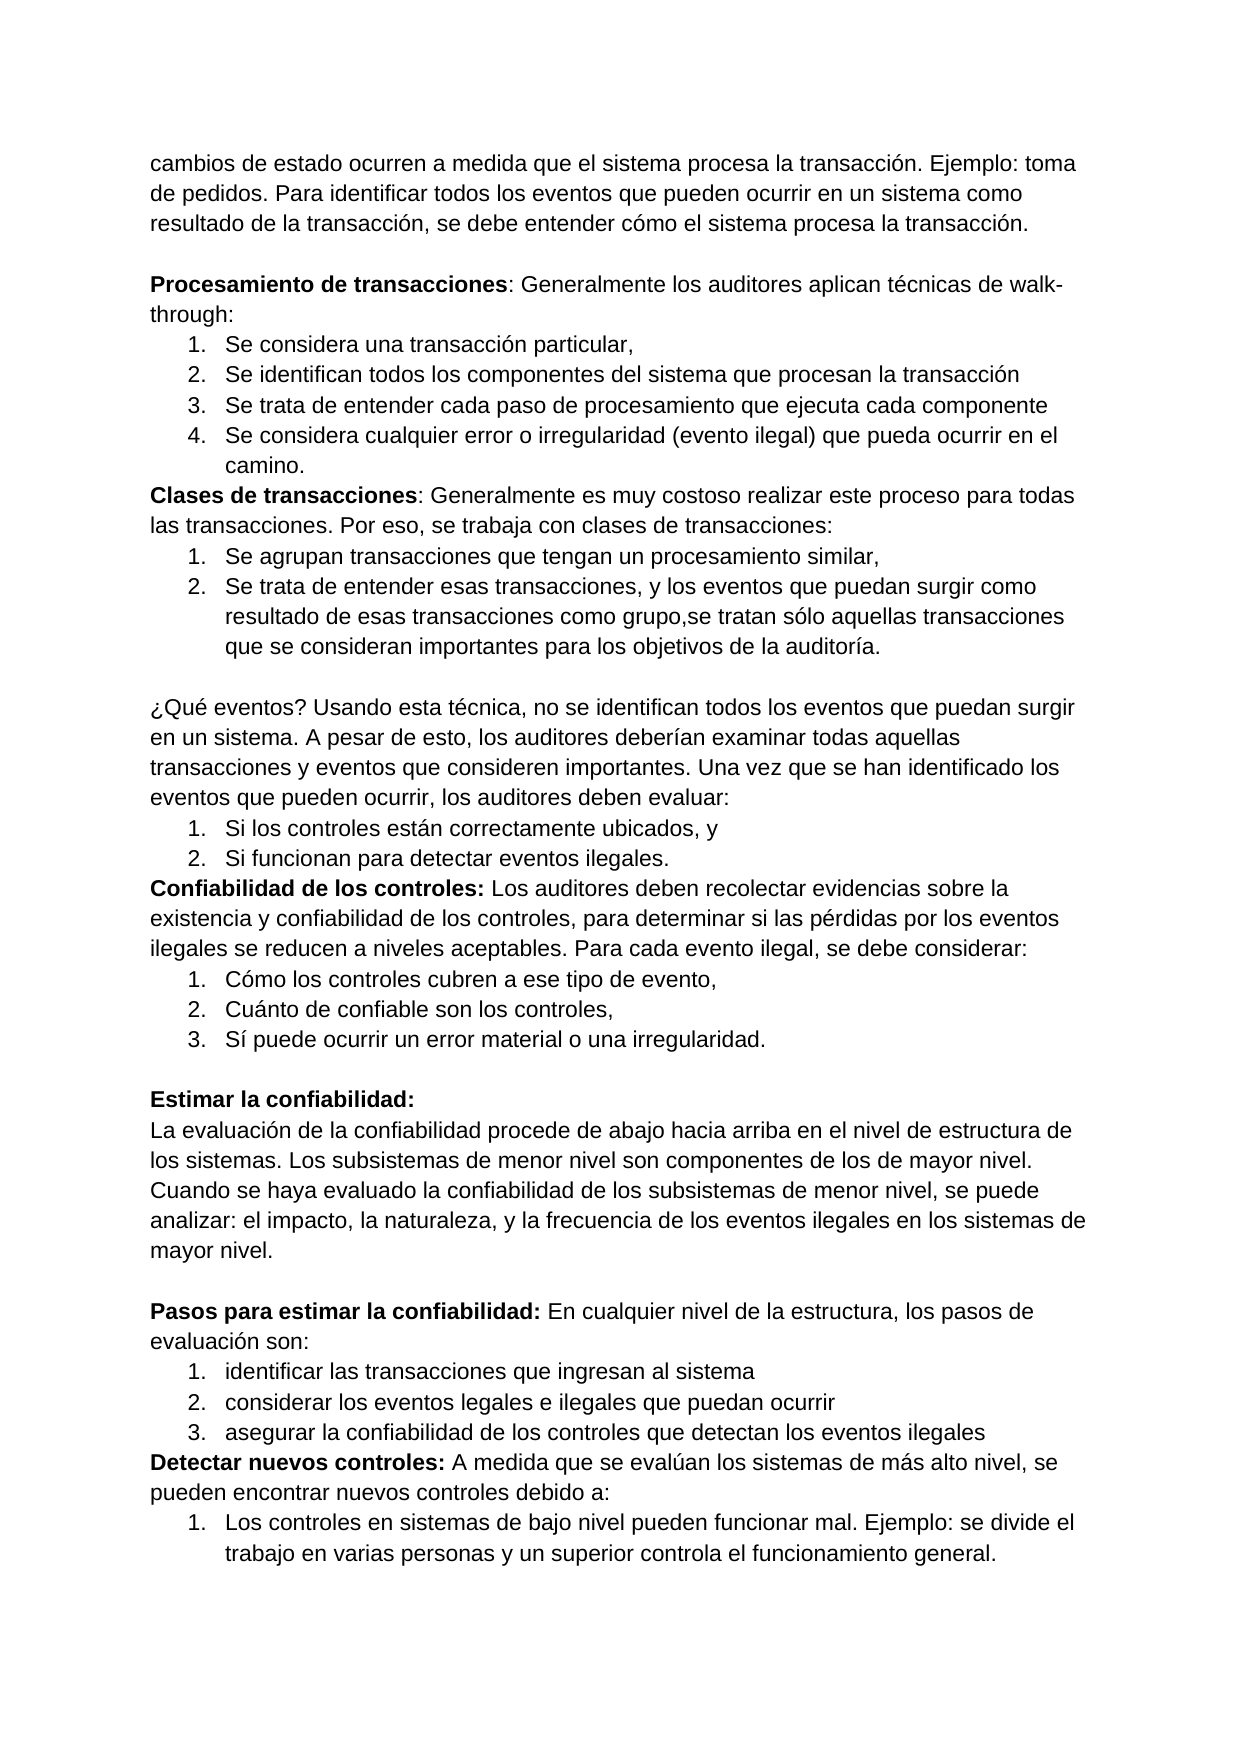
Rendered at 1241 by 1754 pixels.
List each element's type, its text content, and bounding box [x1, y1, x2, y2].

list identificar las transacciones que ingresan al sistema [187, 1358, 1090, 1385]
list Se considera cualquier error o irregularidad (evento ilegal) que pueda ocurrir en el camino. [187, 422, 1090, 478]
list Si los controles están correctamente ubicados, y [187, 814, 1090, 841]
text Pasos para estimar la confiabilidad: En cualquier nivel de la estructura, los pasos de evaluación son: [150, 1298, 1090, 1354]
list Se trata de entender cada paso de procesamiento que ejecuta cada componente [187, 392, 1090, 418]
list Si funcionan para detectar eventos ilegales. [187, 845, 1090, 871]
list Se trata de entender esas transacciones, y los eventos que puedan surgir como resultado de esas transacciones como grupo,se tratan sólo aquellas transacciones que se consideran importantes para los objetivos de la auditoría. [187, 573, 1090, 660]
list asegurar la confiabilidad de los controles que detectan los eventos ilegales [187, 1419, 1090, 1445]
text Confiabilidad de los controles: Los auditores deben recolectar evidencias sobre la existencia y confiabilidad de los controles, para determinar si las pérdidas por los eventos ilegales se reducen a niveles aceptables. Para cada evento ilegal, se debe considerar: [150, 875, 1090, 962]
text Detectar nuevos controles: A medida que se evalúan los sistemas de más alto nivel, se pueden encontrar nuevos controles debido a: [150, 1449, 1090, 1506]
list Se identifican todos los componentes del sistema que procesan la transacción [187, 361, 1090, 388]
list considerar los eventos legales e ilegales que puedan ocurrir [187, 1388, 1090, 1415]
list Cuánto de confiable son los controles, [187, 996, 1090, 1022]
list Se considera una transacción particular, [187, 331, 1090, 358]
text resultado de la transacción, se debe entender cómo el sistema procesa la transacción. [150, 210, 1090, 237]
text Estimar la confiabilidad: [150, 1086, 1090, 1113]
list Cómo los controles cubren a ese tipo de evento, [187, 966, 1090, 992]
text Clases de transacciones: Generalmente es muy costoso realizar este proceso para todas las transacciones. Por eso, se trabaja con clases de transacciones: [150, 482, 1090, 539]
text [150, 150, 1090, 207]
list Sí puede ocurrir un error material o una irregularidad. [187, 1026, 1090, 1052]
list Se agrupan transacciones que tengan un procesamiento similar, [187, 543, 1090, 569]
text La evaluación de la confiabilidad procede de abajo hacia arriba en el nivel de estructura de los sistemas. Los subsistemas de menor nivel son componentes de los de mayor nivel. Cuando se haya evaluado la confiabilidad de los subsistemas de menor nivel, se puede analizar: el impacto, la naturaleza, y la frecuencia de los eventos ilegales en los sistemas de mayor nivel. [150, 1117, 1090, 1264]
list Los controles en sistemas de bajo nivel pueden funcionar mal. Ejemplo: se divide el trabajo en varias personas y un superior controla el funcionamiento general. [187, 1509, 1090, 1566]
text Procesamiento de transacciones: Generalmente los auditores aplican técnicas de walk-through: [150, 271, 1090, 327]
text ¿Qué eventos? Usando esta técnica, no se identifican todos los eventos que puedan surgir en un sistema. A pesar de esto, los auditores deberían examinar todas aquellas transacciones y eventos que consideren importantes. Una vez que se han identificado los eventos que pueden ocurrir, los auditores deben evaluar: [150, 694, 1090, 811]
